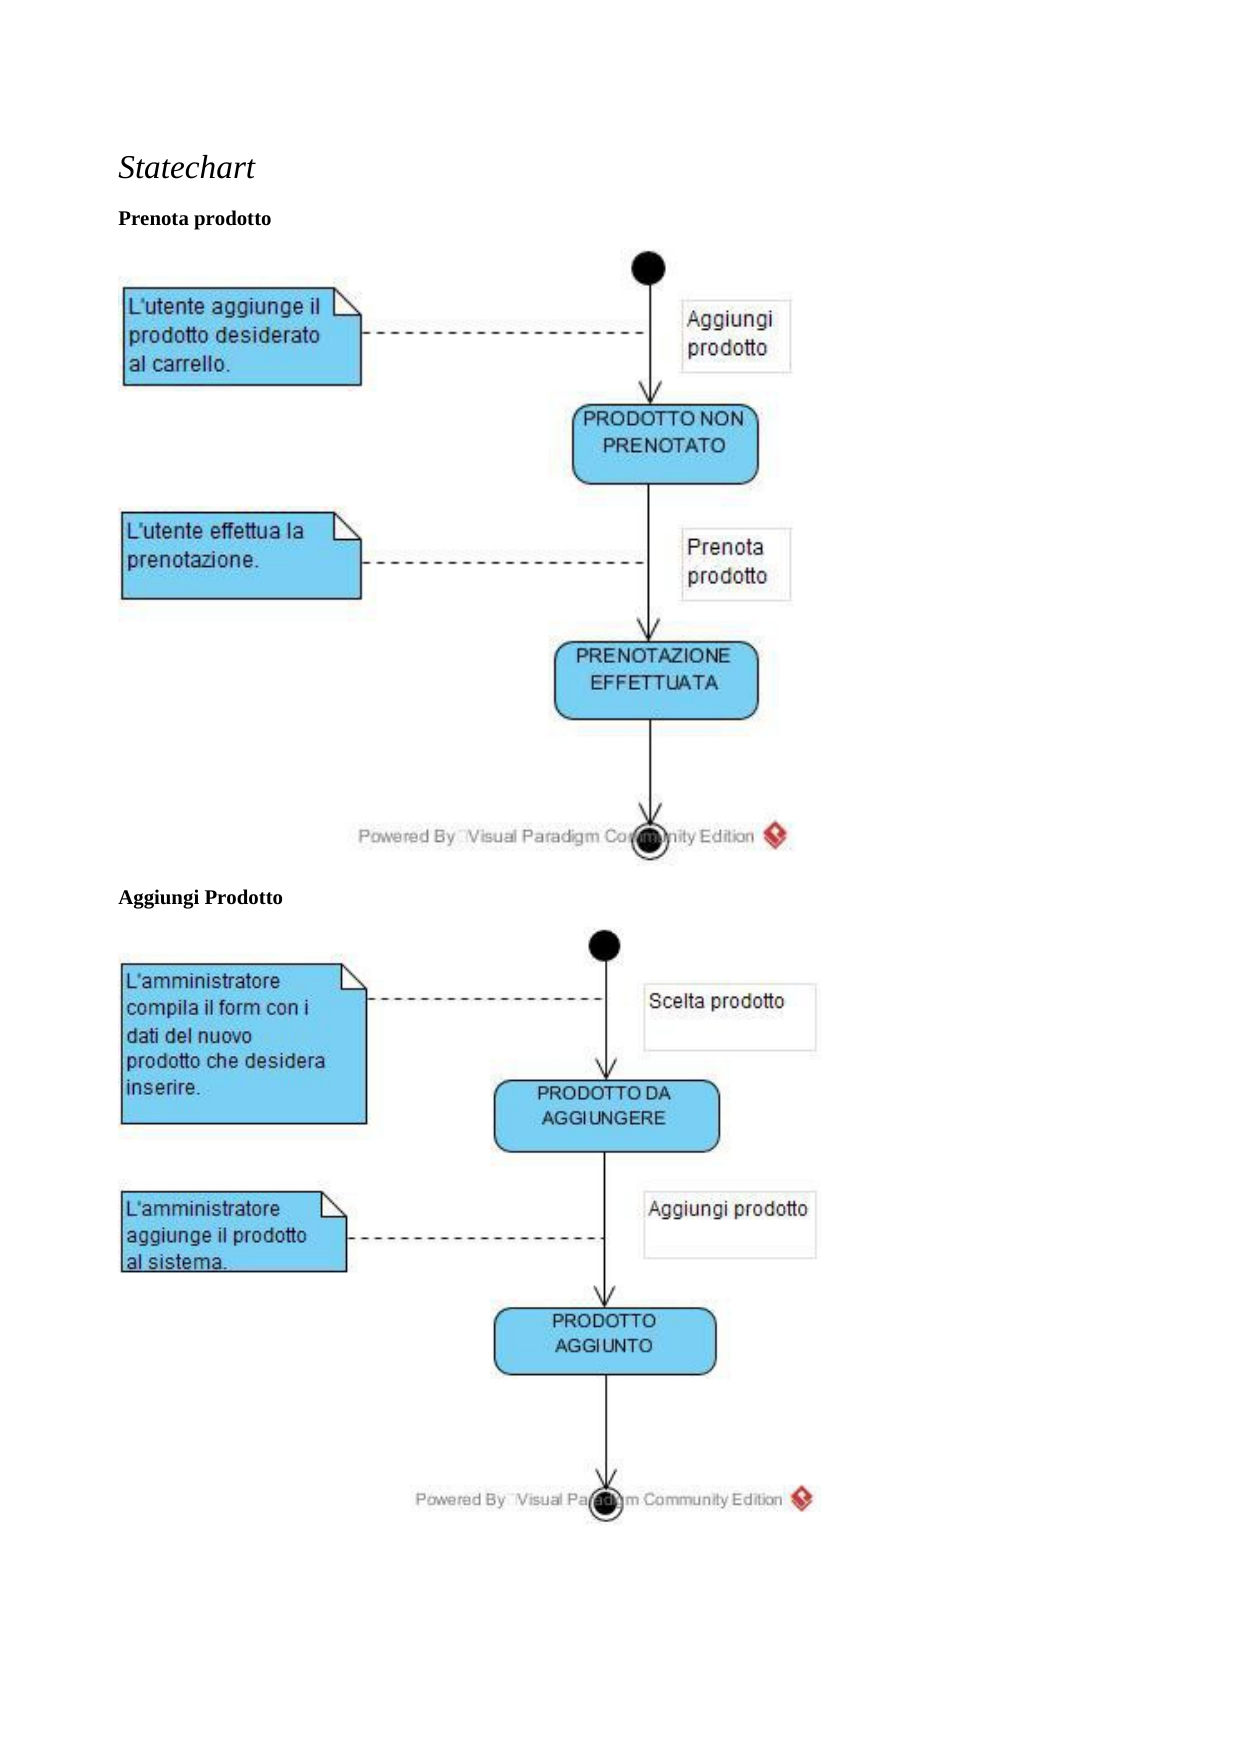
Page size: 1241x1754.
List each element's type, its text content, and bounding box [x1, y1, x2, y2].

text Aggiungi Prodotto [118, 884, 1122, 909]
picture [118, 927, 822, 1527]
picture [118, 248, 797, 866]
text Statechart [118, 148, 1122, 186]
text Prenota prodotto [118, 206, 1122, 230]
